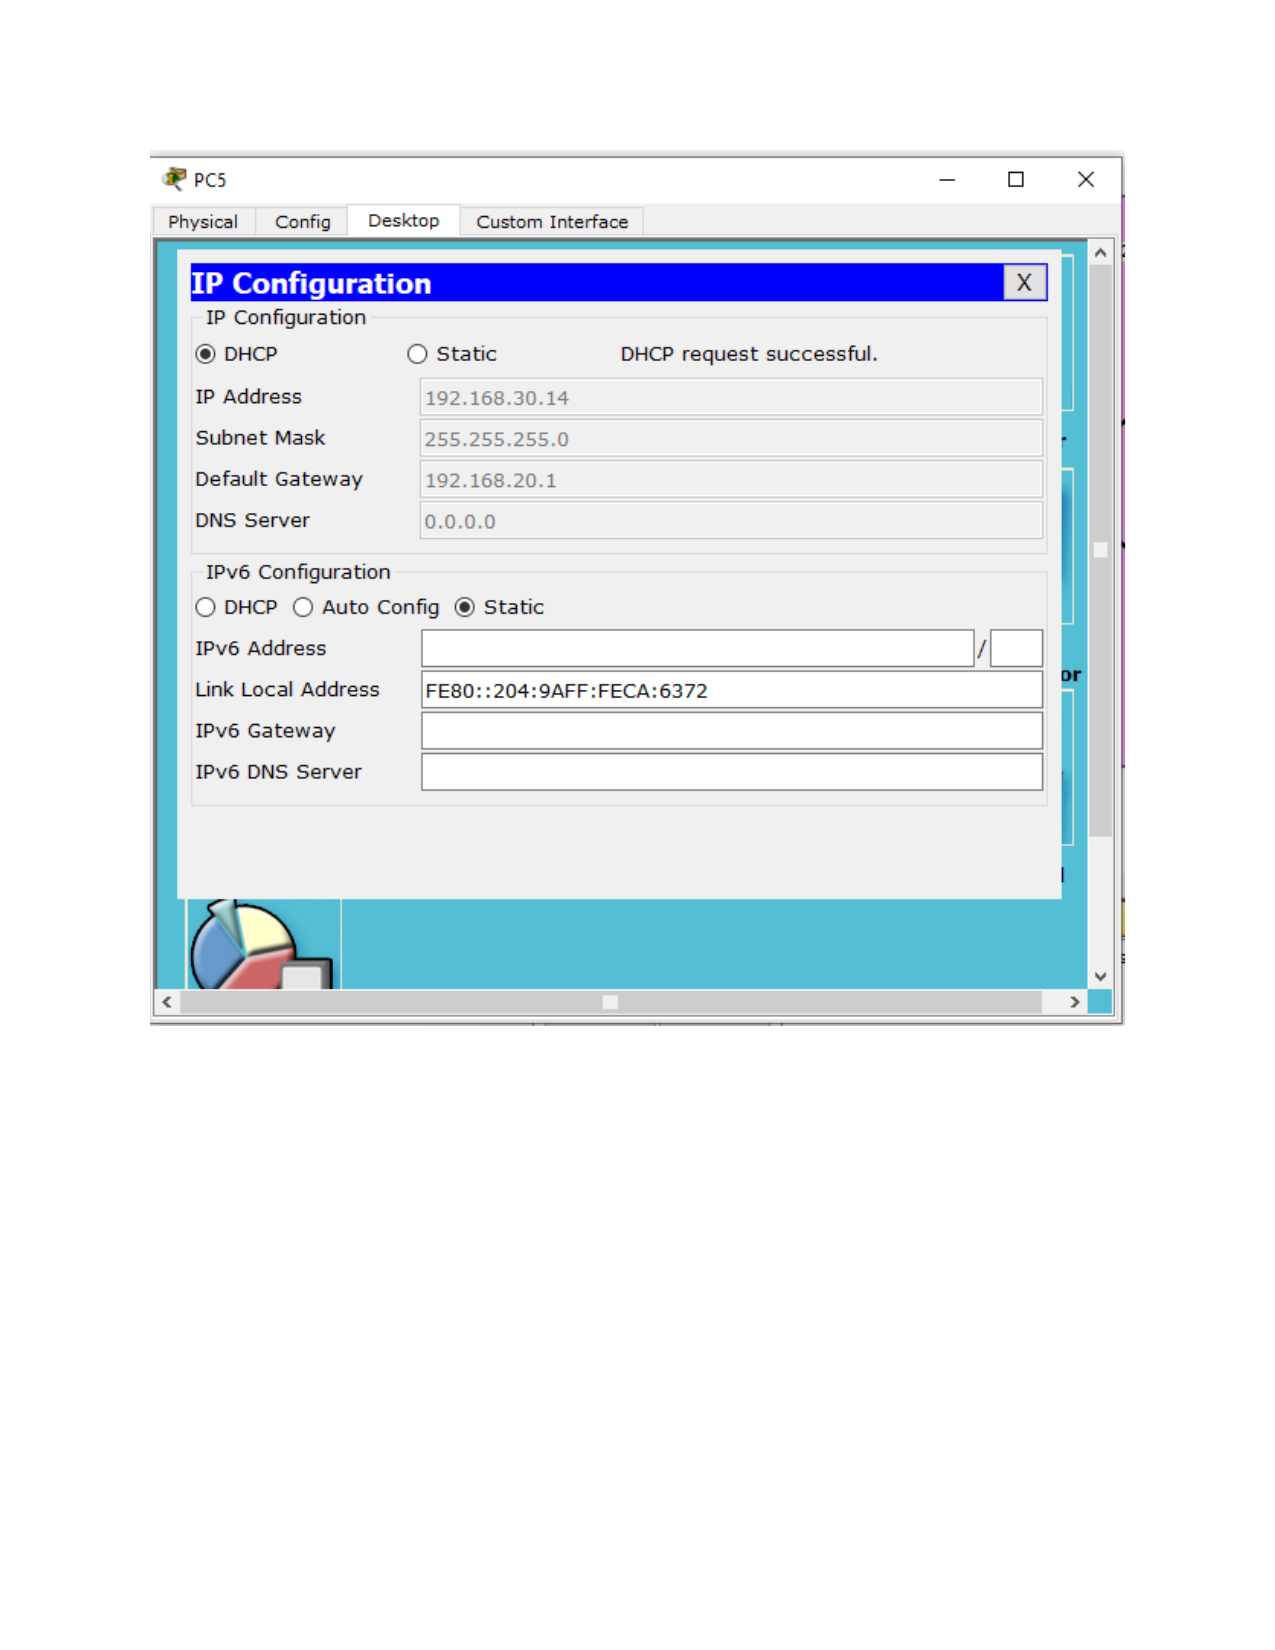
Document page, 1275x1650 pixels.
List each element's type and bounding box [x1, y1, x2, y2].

picture [150, 150, 1125, 1026]
